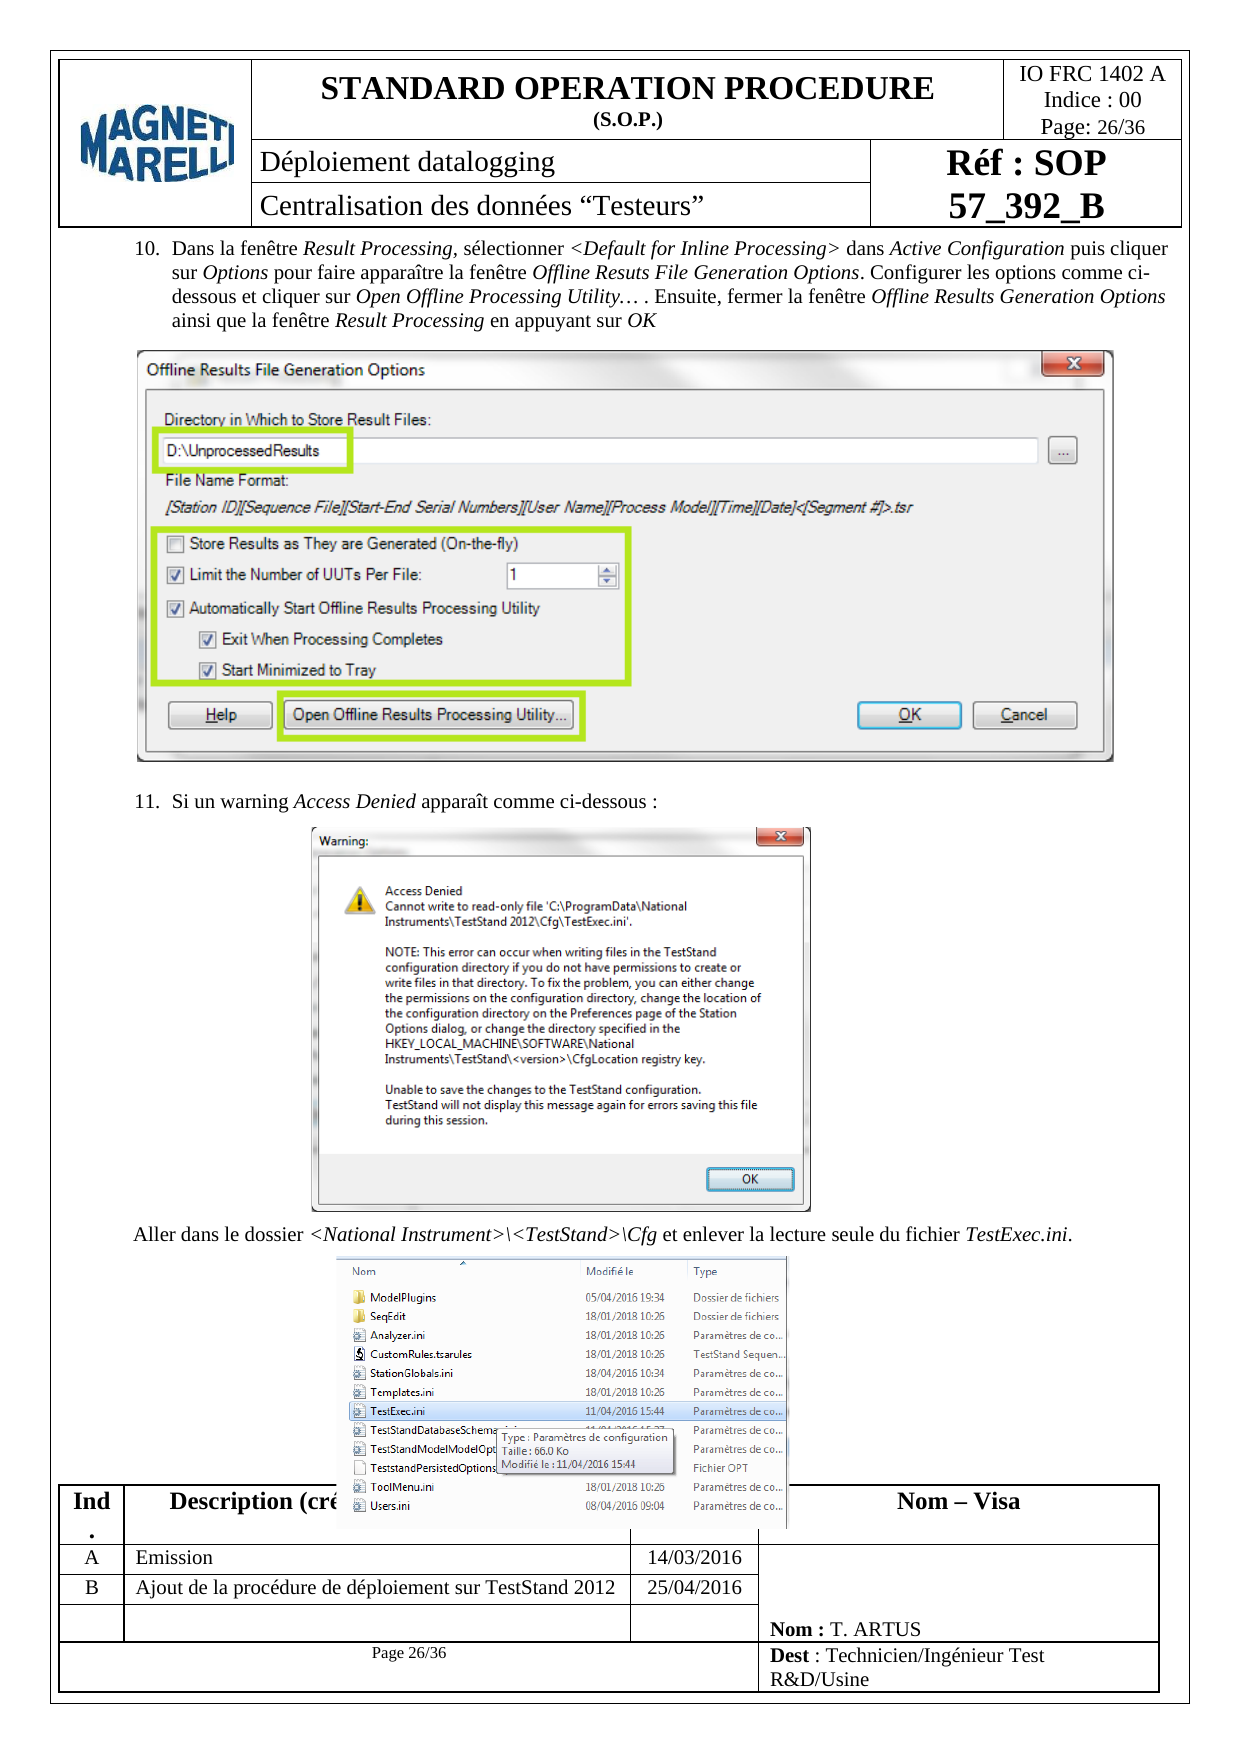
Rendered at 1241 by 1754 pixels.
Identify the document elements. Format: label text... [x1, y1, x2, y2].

picture [137, 350, 1114, 762]
picture [311, 827, 811, 1212]
text Aller dans le dossier <National Instrument>\<TestStand>\Cfg et enlever la lecture seule du fichier TestExec.ini. [59, 1222, 1181, 1246]
picture [336, 1256, 790, 1529]
list Dans la fenêtre Result Processing, sélectionner <Default for Inline Processing> dans Active Configuration puis cliquer sur Options pour faire apparaître la fenêtre Offline Resuts File Generation Options. Configurer les options comme ci-dessous et cliquer sur Open Offline Processing Utility… . Ensuite, fermer la fenêtre Offline Results Generation Options ainsi que la fenêtre Result Processing en appuyant sur OK [134, 236, 1181, 332]
picture [80, 104, 234, 182]
list Si un warning Access Denied apparaît comme ci-dessous : [134, 789, 1181, 813]
